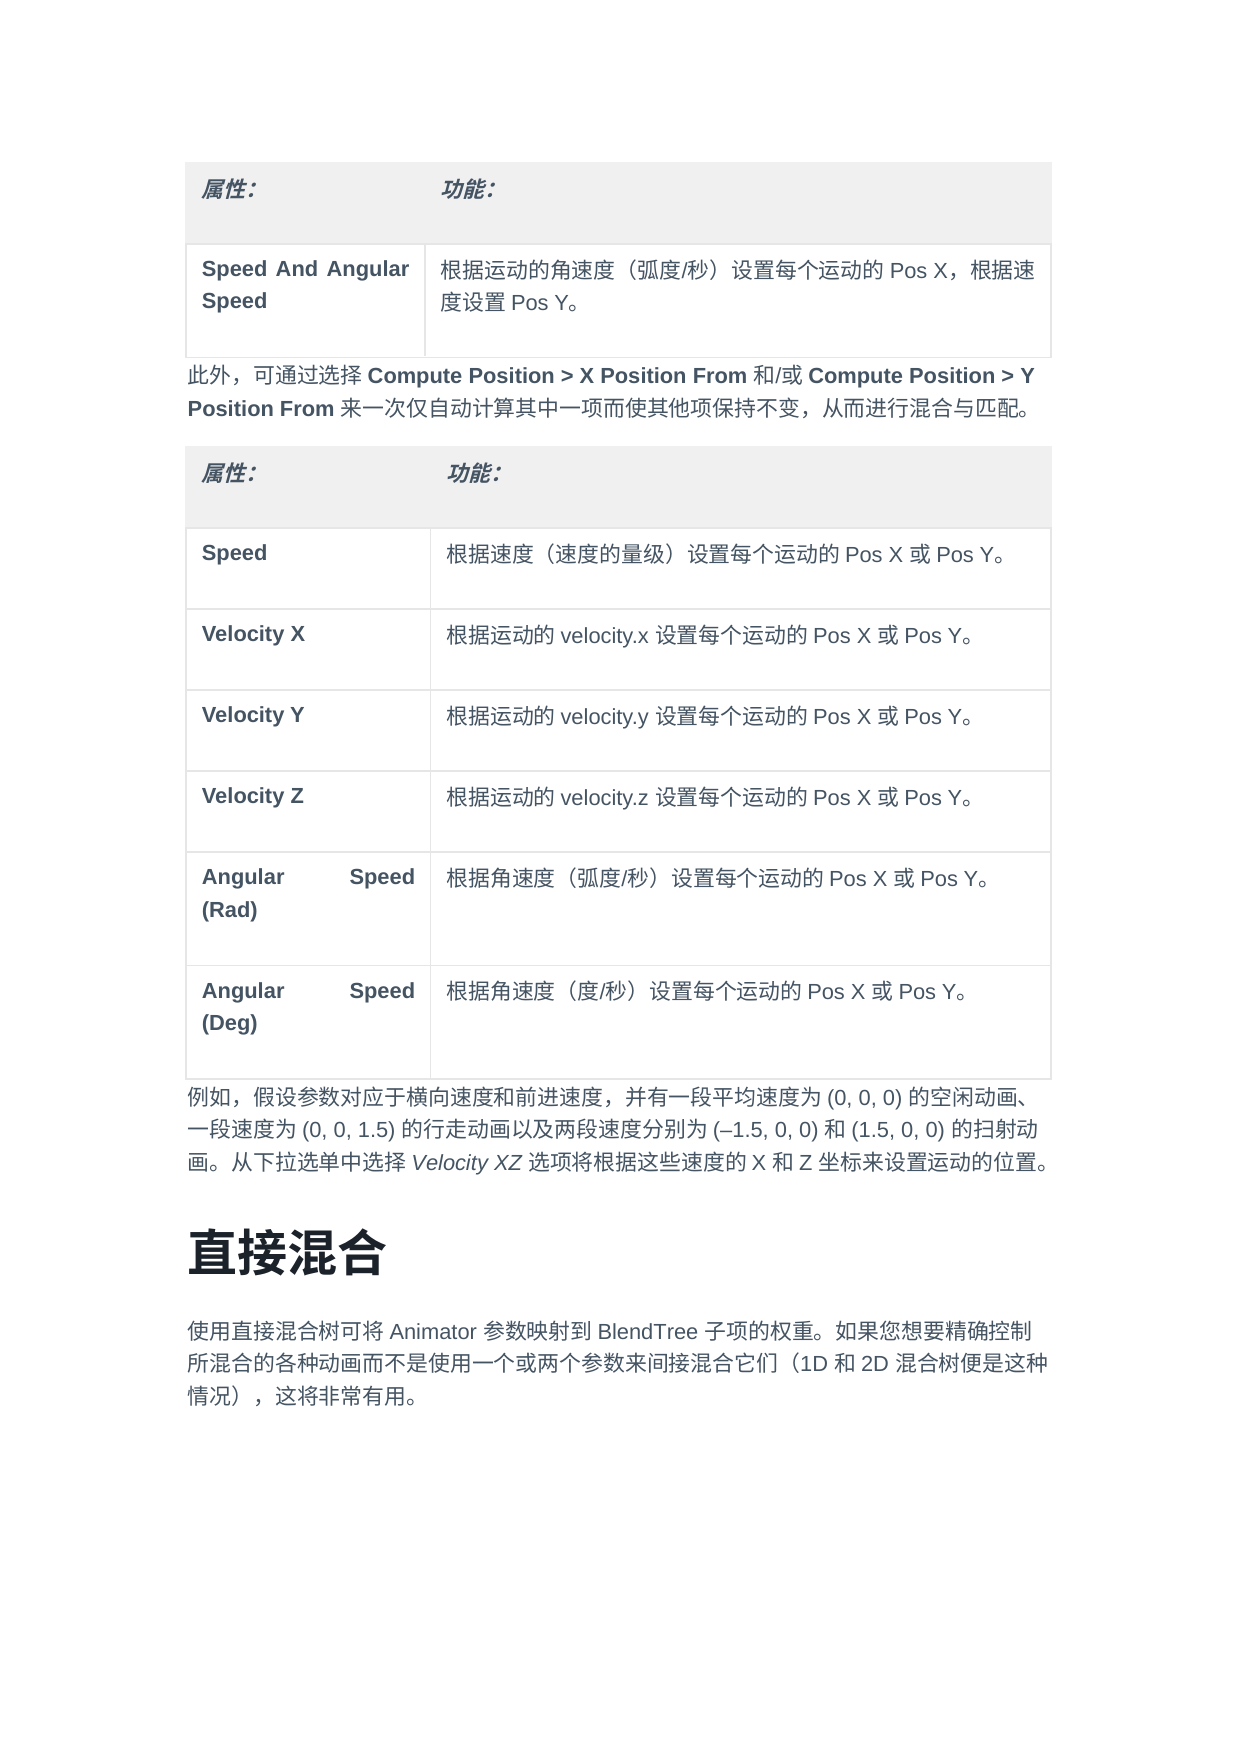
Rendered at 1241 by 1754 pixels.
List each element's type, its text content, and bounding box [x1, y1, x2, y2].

text 使用直接混合树可将 Animator 参数映射到 BlendTree 子项的权重。如果您想要精确控制所混合的各种动画而不是使用一个或两个参数来间接混合它们（1D 和 2D 混合树便是这种情况），这将非常有用。 [187, 1313, 1053, 1411]
table_cell Angular Speed (Deg) [187, 966, 430, 1078]
table_cell 根据角速度（弧度/秒）设置每个运动的 Pos X 或 Pos Y。 [431, 853, 1050, 964]
table_cell Speed And Angular Speed [187, 245, 424, 356]
table_header 功能： [426, 164, 1050, 243]
table_cell Angular Speed (Rad) [187, 853, 430, 964]
table_cell Speed [187, 529, 430, 608]
subtitle 直接混合 [187, 1200, 1053, 1298]
text 例如，假设参数对应于横向速度和前进速度，并有一段平均速度为 (0, 0, 0) 的空闲动画、一段速度为 (0, 0, 1.5) 的行走动画以及两段速度分别为 (–1.5, 0, 0) 和 (1.5, 0, 0) 的扫射动画。从下拉选单中选择 Velocity XZ 选项将根据这些速度的 X 和 Z 坐标来设置运动的位置。 [187, 1079, 1053, 1177]
table_cell 根据速度（速度的量级）设置每个运动的 Pos X 或 Pos Y。 [431, 529, 1050, 608]
text 此外，可通过选择 Compute Position > X Position From 和/或 Compute Position > Y Position From 来一次仅自动计算其中一项而使其他项保持不变，从而进行混合与匹配。 [187, 358, 1053, 423]
table_cell 根据运动的 velocity.z 设置每个运动的 Pos X 或 Pos Y。 [431, 772, 1050, 851]
table_header 属性： [187, 164, 424, 243]
table_header 属性： [187, 448, 430, 527]
table_cell 根据角速度（度/秒）设置每个运动的 Pos X 或 Pos Y。 [431, 966, 1050, 1078]
table_cell Velocity Z [187, 772, 430, 851]
table_cell 根据运动的 velocity.x 设置每个运动的 Pos X 或 Pos Y。 [431, 610, 1050, 689]
table_cell 根据运动的 velocity.y 设置每个运动的 Pos X 或 Pos Y。 [431, 691, 1050, 770]
table_cell Velocity X [187, 610, 430, 689]
table_header 功能： [431, 448, 1050, 527]
table_cell 根据运动的角速度（弧度/秒）设置每个运动的 Pos X，根据速度设置 Pos Y。 [426, 245, 1050, 356]
table_cell Velocity Y [187, 691, 430, 770]
